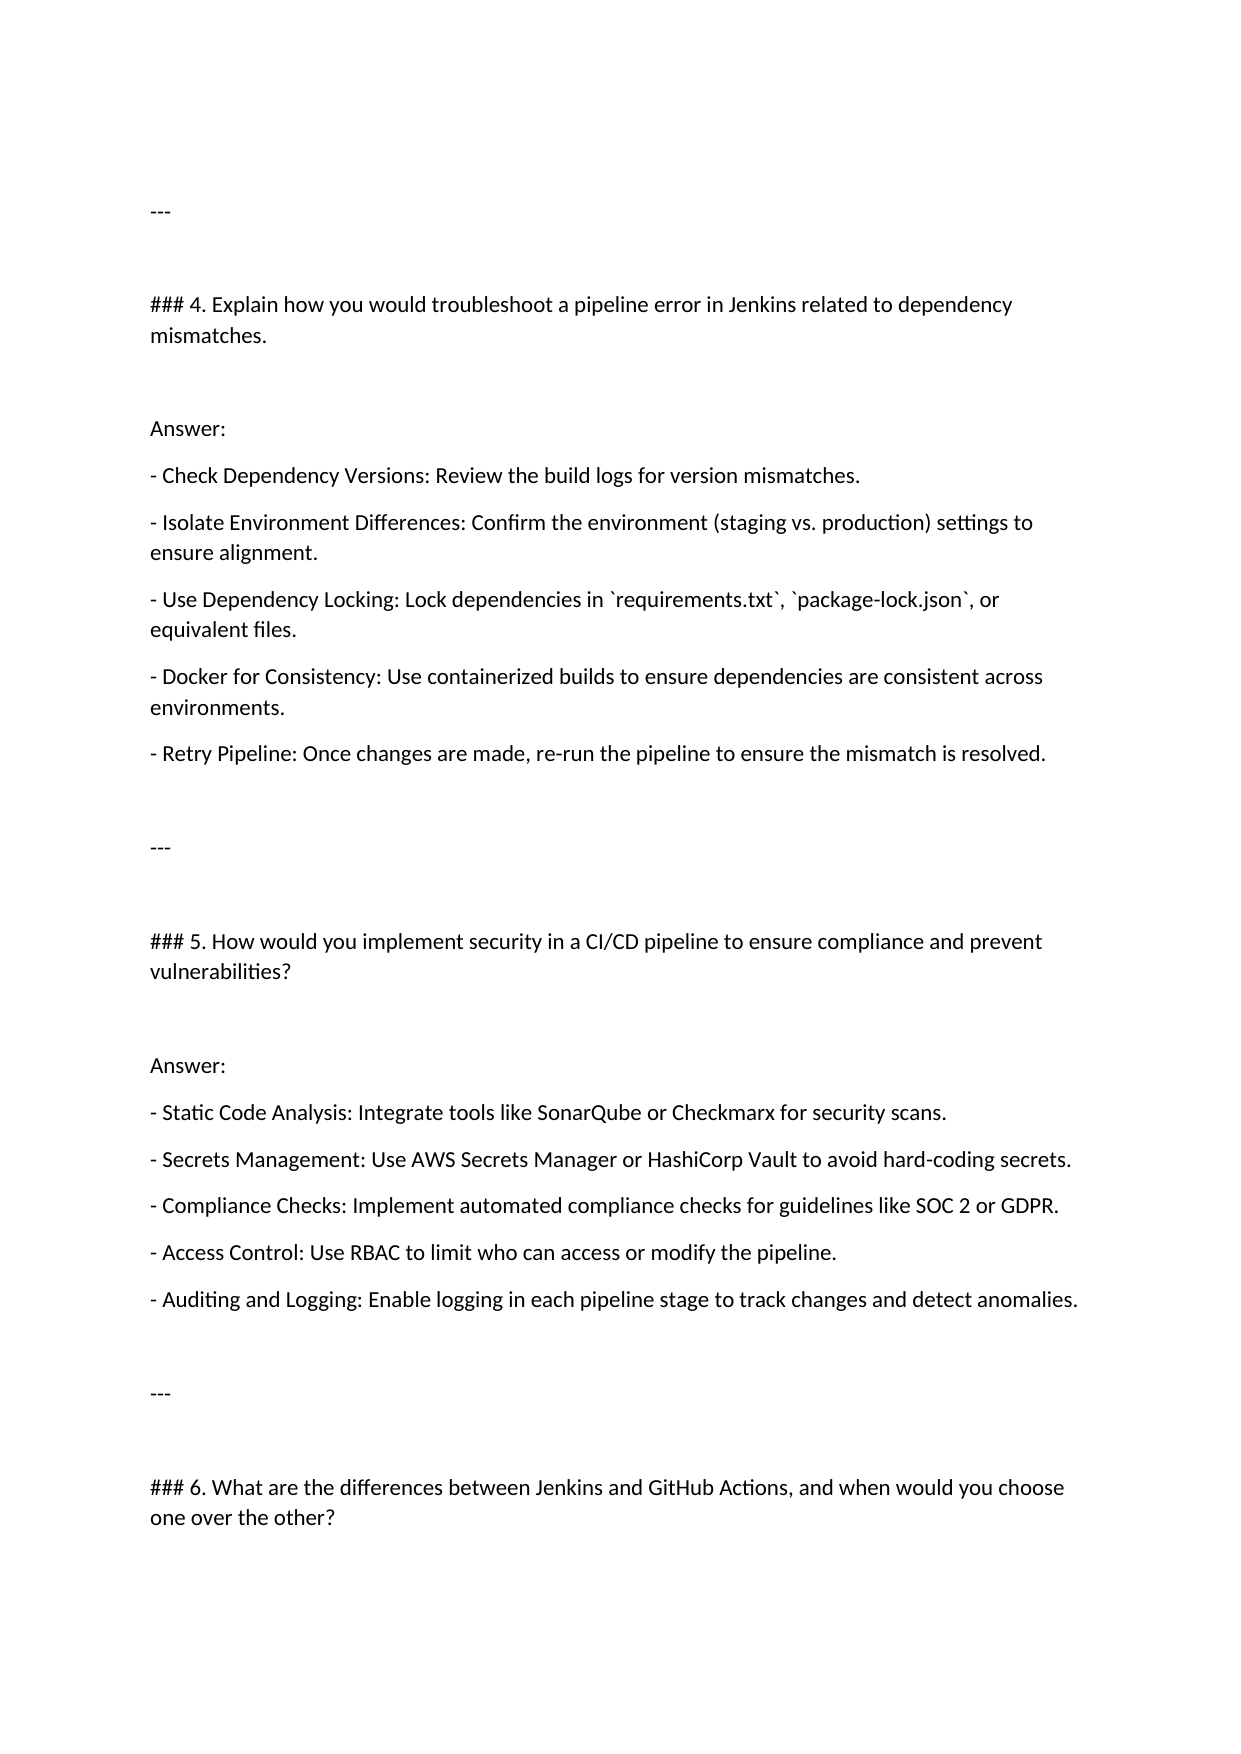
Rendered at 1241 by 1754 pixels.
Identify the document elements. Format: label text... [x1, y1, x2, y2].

text - Compliance Checks: Implement automated compliance checks for guidelines like SOC 2 or GDPR. [150, 1192, 1090, 1220]
text - Retry Pipeline: Once changes are made, re-run the pipeline to ensure the mismatch is resolved. [150, 739, 1090, 768]
text - Docker for Consistency: Use containerized builds to ensure dependencies are consistent across environments. [150, 662, 1090, 721]
text - Isolate Environment Differences: Confirm the environment (staging vs. production) settings to ensure alignment. [150, 508, 1090, 567]
text --- [150, 197, 1090, 225]
text Answer: [150, 414, 1090, 443]
text Answer: [150, 1051, 1090, 1079]
text ### 4. Explain how you would troubleshoot a pipeline error in Jenkins related to dependency mismatches. [150, 291, 1090, 349]
text - Secrets Management: Use AWS Secrets Manager or HashiCorp Vault to avoid hard-coding secrets. [150, 1145, 1090, 1173]
text - Auditing and Logging: Enable logging in each pipeline stage to track changes and detect anomalies. [150, 1285, 1090, 1313]
text - Check Dependency Versions: Review the build logs for version mismatches. [150, 461, 1090, 489]
text --- [150, 833, 1090, 861]
text - Static Code Analysis: Integrate tools like SonarQube or Checkmarx for security scans. [150, 1098, 1090, 1126]
text ### 5. How would you implement security in a CI/CD pipeline to ensure compliance and prevent vulnerabilities? [150, 927, 1090, 985]
text - Use Dependency Locking: Lock dependencies in `requirements.txt`, `package-lock.json`, or equivalent files. [150, 585, 1090, 644]
text --- [150, 1379, 1090, 1407]
text - Access Control: Use RBAC to limit who can access or modify the pipeline. [150, 1238, 1090, 1267]
text ### 6. What are the differences between Jenkins and GitHub Actions, and when would you choose one over the other? [150, 1473, 1090, 1531]
